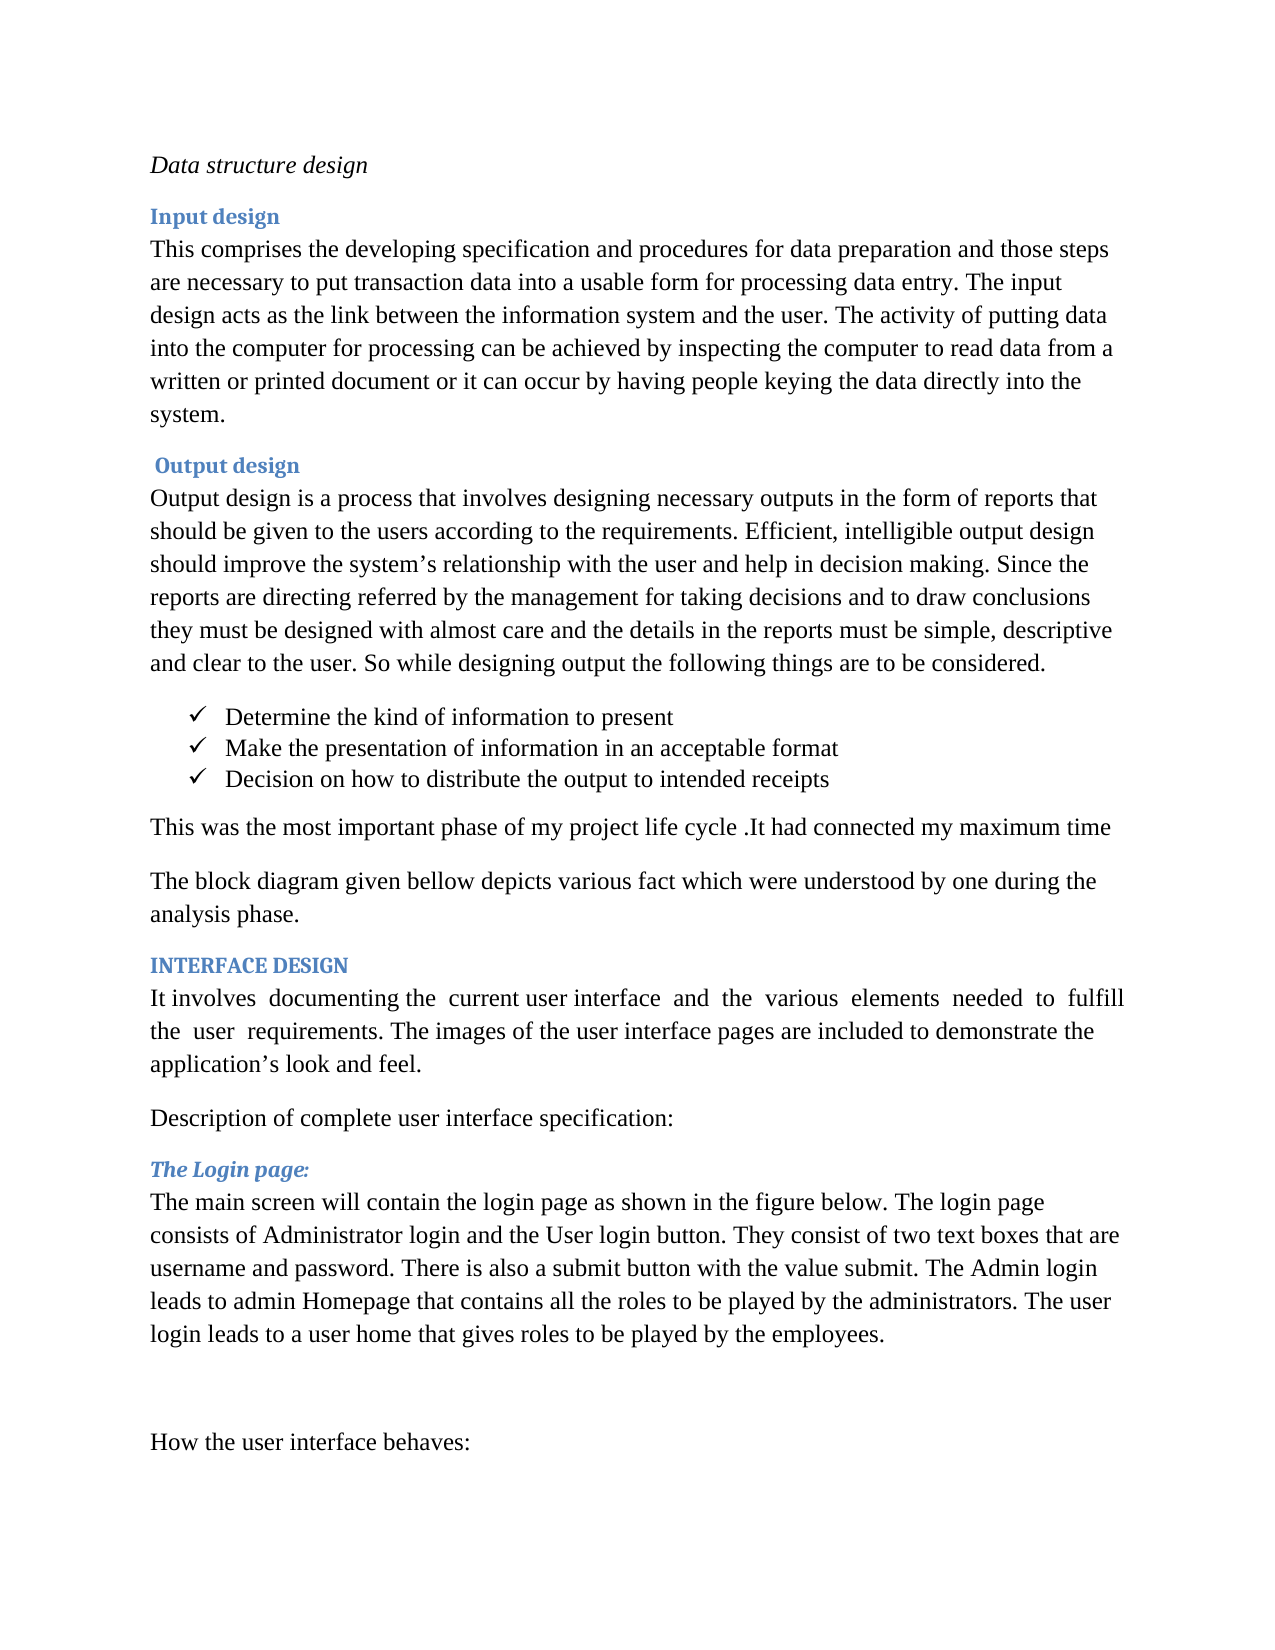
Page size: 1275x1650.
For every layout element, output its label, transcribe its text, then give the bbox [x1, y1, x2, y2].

subtitle Output design [150, 453, 1125, 479]
subtitle INTERFACE DESIGN [150, 953, 1125, 979]
subtitle Input design [150, 204, 1125, 230]
text It involves documenting the current user interface and the various elements needed to fulfill the user requirements. The images of the user interface pages are included to demonstrate the application’s look and feel. [150, 983, 1125, 1078]
list Make the presentation of information in an acceptable format [187, 733, 1125, 762]
text How the user interface behaves: [150, 1427, 1125, 1455]
text The block diagram given bellow depicts various fact which were understood by one during the analysis phase. [150, 866, 1125, 928]
text This was the most important phase of my project life cycle .It had connected my maximum time [150, 812, 1125, 841]
subtitle The Login page: [150, 1157, 1125, 1183]
text Output design is a process that involves designing necessary outputs in the form of reports that should be given to the users according to the requirements. Efficient, intelligible output design should improve the system’s relationship with the user and help in decision making. Since the reports are directing referred by the management for taking decisions and to draw conclusions they must be designed with almost care and the details in the reports must be simple, descriptive and clear to the user. So while designing output the following things are to be considered. [150, 483, 1125, 677]
text Data structure design [150, 150, 1125, 179]
text This comprises the developing specification and procedures for data preparation and those steps are necessary to put transaction data into a usable form for processing data entry. The input design acts as the link between the information system and the user. The activity of putting data into the computer for processing can be achieved by inspecting the computer to read data from a written or printed document or it can occur by having people keying the data directly into the system. [150, 234, 1125, 428]
text The main screen will contain the login page as shown in the figure below. The login page consists of Administrator login and the User login button. They consist of two text boxes that are username and password. There is also a submit button with the value submit. The Admin login leads to admin Homepage that contains all the roles to be played by the administrators. The user login leads to a user home that gives roles to be played by the employees. [150, 1187, 1125, 1348]
list Decision on how to distribute the output to intended receipts [187, 764, 1125, 793]
text Description of complete user interface specification: [150, 1103, 1125, 1132]
list Determine the kind of information to present [187, 702, 1125, 731]
